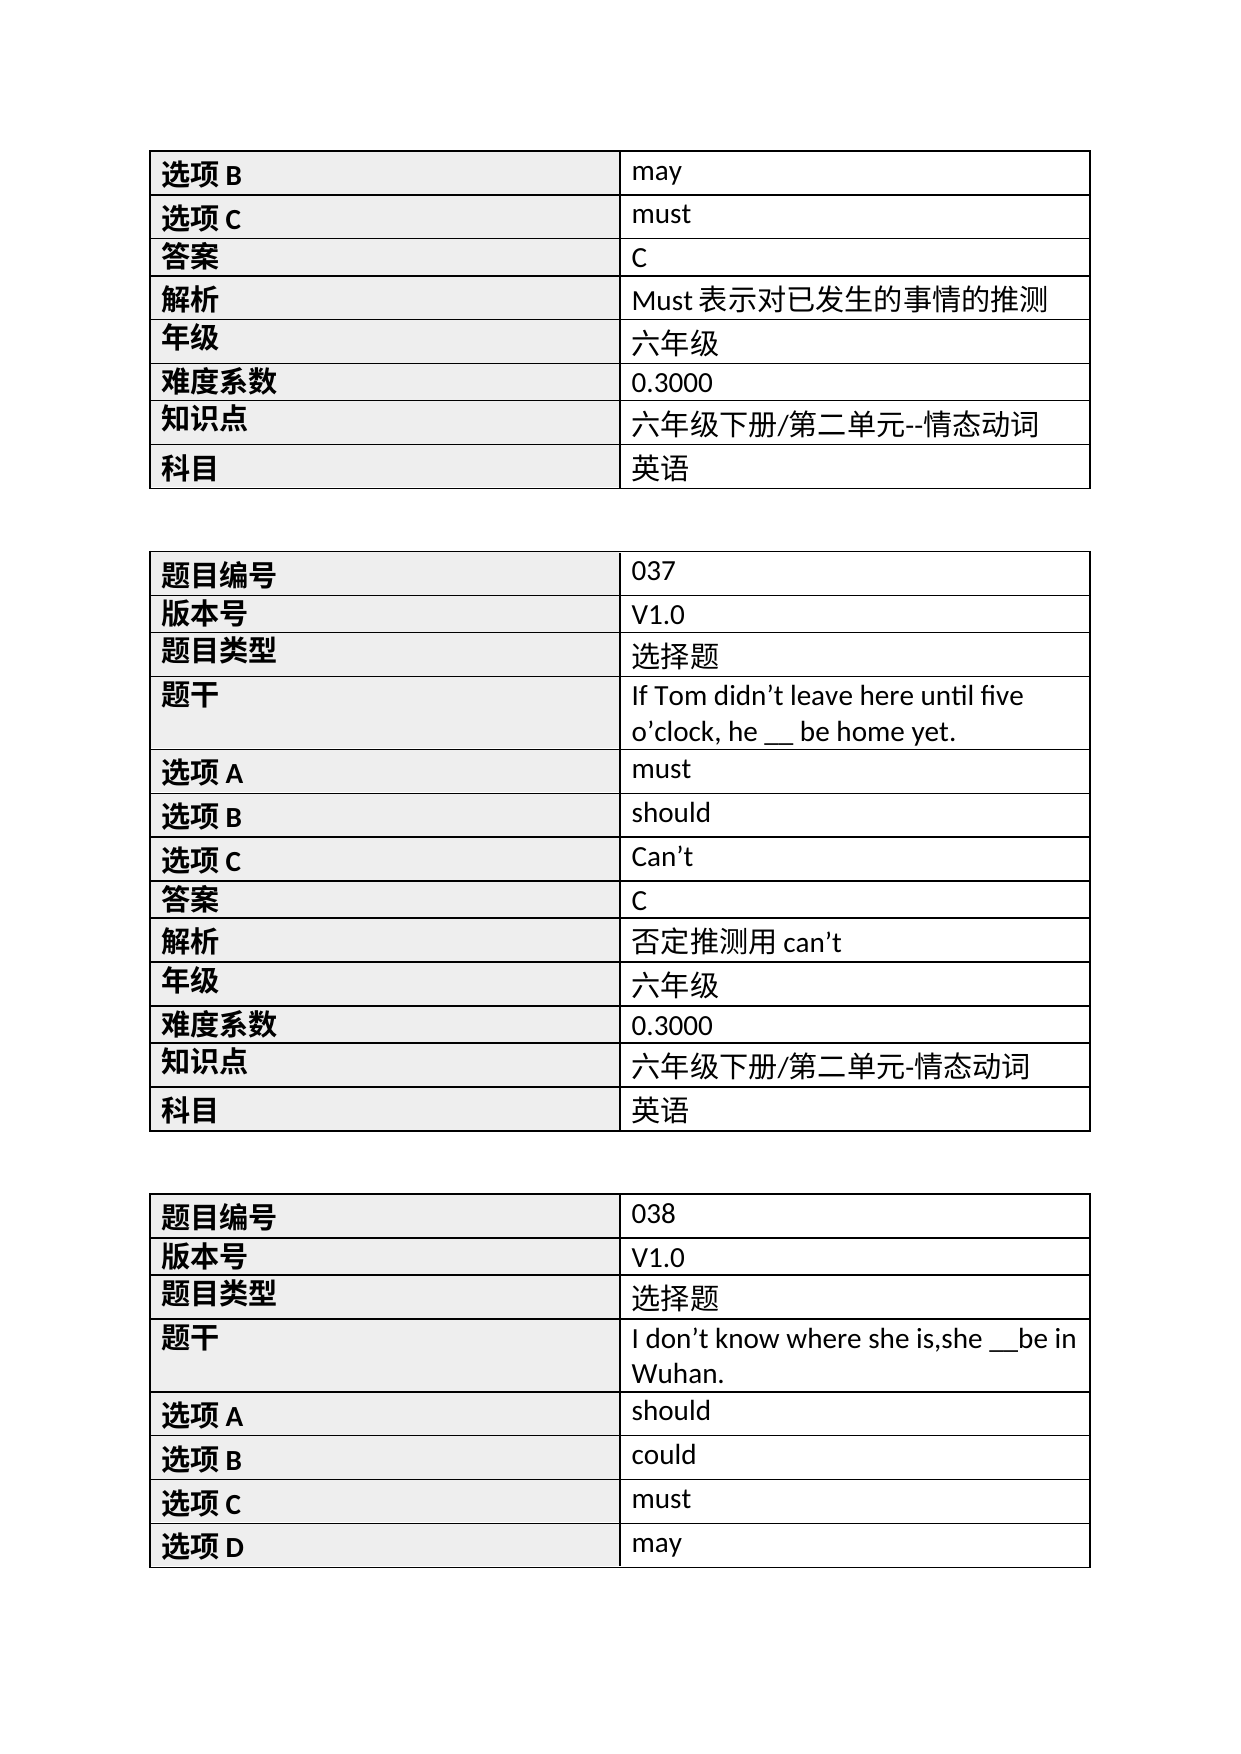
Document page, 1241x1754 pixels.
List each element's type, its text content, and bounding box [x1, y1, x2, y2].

table_cell must [621, 196, 1089, 238]
table_cell must [621, 750, 1089, 792]
table_cell 版本号 [151, 596, 619, 632]
table_cell 选项C [151, 838, 619, 880]
table_cell 解析 [151, 277, 619, 319]
table_cell 解析 [151, 919, 619, 961]
table_cell 科目 [151, 1088, 619, 1130]
table_cell 科目 [151, 445, 619, 487]
table_header 037 [621, 552, 1089, 595]
table_cell 版本号 [151, 1239, 619, 1274]
table_cell 选择题 [621, 633, 1089, 676]
table_cell If Tom didn’t leave here until five o’clock, he __ be home yet. [621, 677, 1089, 748]
table_cell 六年级 [621, 963, 1089, 1005]
table_cell 知识点 [151, 1044, 619, 1086]
table_cell 选项C [151, 196, 619, 238]
table_header 题目编号 [151, 1195, 619, 1237]
table_cell 六年级下册/第二单元--情态动词 [621, 401, 1089, 444]
table_cell C [621, 882, 1089, 917]
table_cell 选项A [151, 750, 619, 792]
table_cell 题干 [151, 1320, 619, 1391]
table_cell 0.3000 [621, 364, 1089, 400]
table_cell 英语 [621, 1088, 1089, 1130]
table_cell 难度系数 [151, 364, 619, 400]
table_cell V1.0 [621, 1239, 1089, 1274]
table_cell 年级 [151, 320, 619, 363]
table_cell I don’t know where she is,she __be in Wuhan. [621, 1320, 1089, 1391]
table_cell should [621, 794, 1089, 836]
table_cell could [621, 1436, 1089, 1479]
table_cell 题干 [151, 677, 619, 748]
table_cell 答案 [151, 882, 619, 917]
table_cell Must表示对已发生的事情的推测 [621, 277, 1089, 319]
table_cell Can’t [621, 838, 1089, 880]
table_cell 答案 [151, 239, 619, 275]
table_cell may [621, 152, 1089, 194]
table_cell 英语 [621, 445, 1089, 487]
table_cell C [621, 239, 1089, 275]
table_cell 年级 [151, 963, 619, 1005]
table_cell 难度系数 [151, 1007, 619, 1042]
table_cell 知识点 [151, 401, 619, 444]
table_cell 选择题 [621, 1276, 1089, 1318]
table_header 题目编号 [151, 552, 620, 595]
table_cell 选项A [151, 1393, 619, 1435]
table_cell 六年级下册/第二单元-情态动词 [621, 1044, 1089, 1086]
table_cell 题目类型 [151, 1276, 619, 1318]
table_cell 六年级 [621, 320, 1089, 363]
table_header 038 [621, 1195, 1089, 1237]
table_cell 选项C [151, 1480, 619, 1522]
table_cell 选项B [151, 152, 619, 194]
table_cell should [621, 1393, 1089, 1435]
table_cell 选项D [151, 1524, 619, 1566]
table_cell 选项B [151, 794, 619, 836]
table_cell 0.3000 [621, 1007, 1089, 1042]
table_cell V1.0 [621, 596, 1089, 632]
table_cell 选项B [151, 1436, 619, 1479]
table_cell may [621, 1524, 1089, 1566]
table_cell must [621, 1480, 1089, 1522]
table_cell 题目类型 [151, 633, 619, 676]
table_cell 否定推测用can’t [621, 919, 1089, 961]
